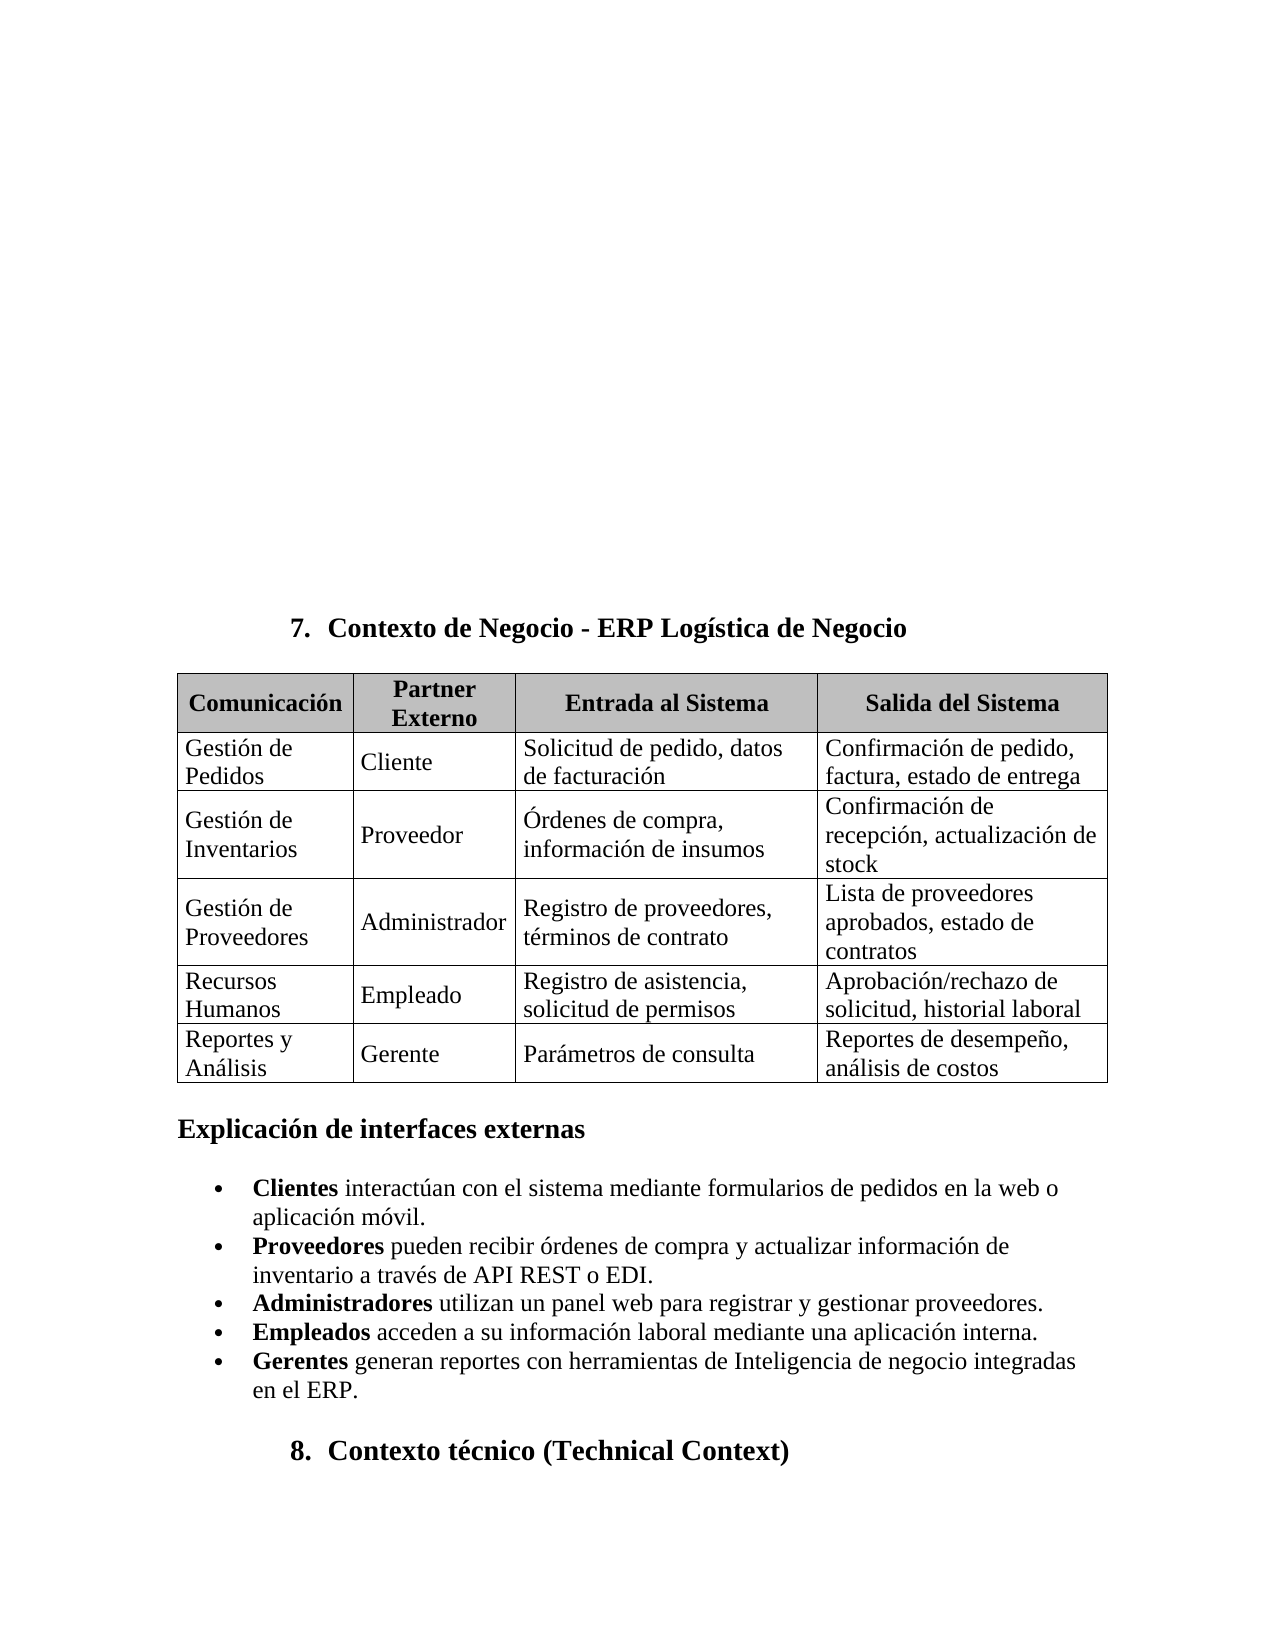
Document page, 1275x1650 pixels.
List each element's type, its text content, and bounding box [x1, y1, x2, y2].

list Contexto técnico (Technical Context) [290, 1433, 1098, 1466]
table_header Salida del Sistema [818, 674, 1107, 732]
list Clientes interactúan con el sistema mediante formularios de pedidos en la web o aplicación móvil. [215, 1173, 1098, 1231]
list Gerentes generan reportes con herramientas de Inteligencia de negocio integradas en el ERP. [215, 1346, 1098, 1403]
table_cell Lista de proveedores aprobados, estado de contratos [818, 879, 1107, 965]
table_cell Aprobación/rechazo de solicitud, historial laboral [818, 966, 1107, 1023]
table_cell Reportes de desempeño, análisis de costos [818, 1024, 1107, 1082]
table_cell Confirmación de pedido, factura, estado de entrega [818, 733, 1107, 790]
table_cell Registro de asistencia, solicitud de permisos [516, 966, 817, 1023]
table_cell Parámetros de consulta [516, 1024, 817, 1082]
table_cell Gestión de Pedidos [178, 733, 353, 790]
table_cell Cliente [354, 733, 515, 790]
table_cell Empleado [354, 966, 515, 1023]
table_cell Registro de proveedores, términos de contrato [516, 879, 817, 965]
table_cell Solicitud de pedido, datos de facturación [516, 733, 817, 790]
list Empleados acceden a su información laboral mediante una aplicación interna. [215, 1317, 1098, 1346]
list Administradores utilizan un panel web para registrar y gestionar proveedores. [215, 1288, 1098, 1317]
table_cell Gestión de Proveedores [178, 879, 353, 965]
list Proveedores pueden recibir órdenes de compra y actualizar información de inventario a través de API REST o EDI. [215, 1231, 1098, 1288]
table_cell Órdenes de compra, información de insumos [516, 791, 817, 877]
table_cell Reportes y Análisis [178, 1024, 353, 1082]
table_cell Confirmación de recepción, actualización de stock [818, 791, 1107, 877]
table_header Partner Externo [354, 674, 515, 732]
table_cell Proveedor [354, 791, 515, 877]
table_cell Gerente [354, 1024, 515, 1082]
table_header Entrada al Sistema [516, 674, 817, 732]
table_cell Gestión de Inventarios [178, 791, 353, 877]
list Contexto de Negocio - ERP Logística de Negocio [290, 611, 1098, 644]
table_header Comunicación [178, 674, 353, 732]
text Explicación de interfaces externas [177, 1112, 1098, 1144]
table_cell Recursos Humanos [178, 966, 353, 1023]
table_cell Administrador [354, 879, 515, 965]
